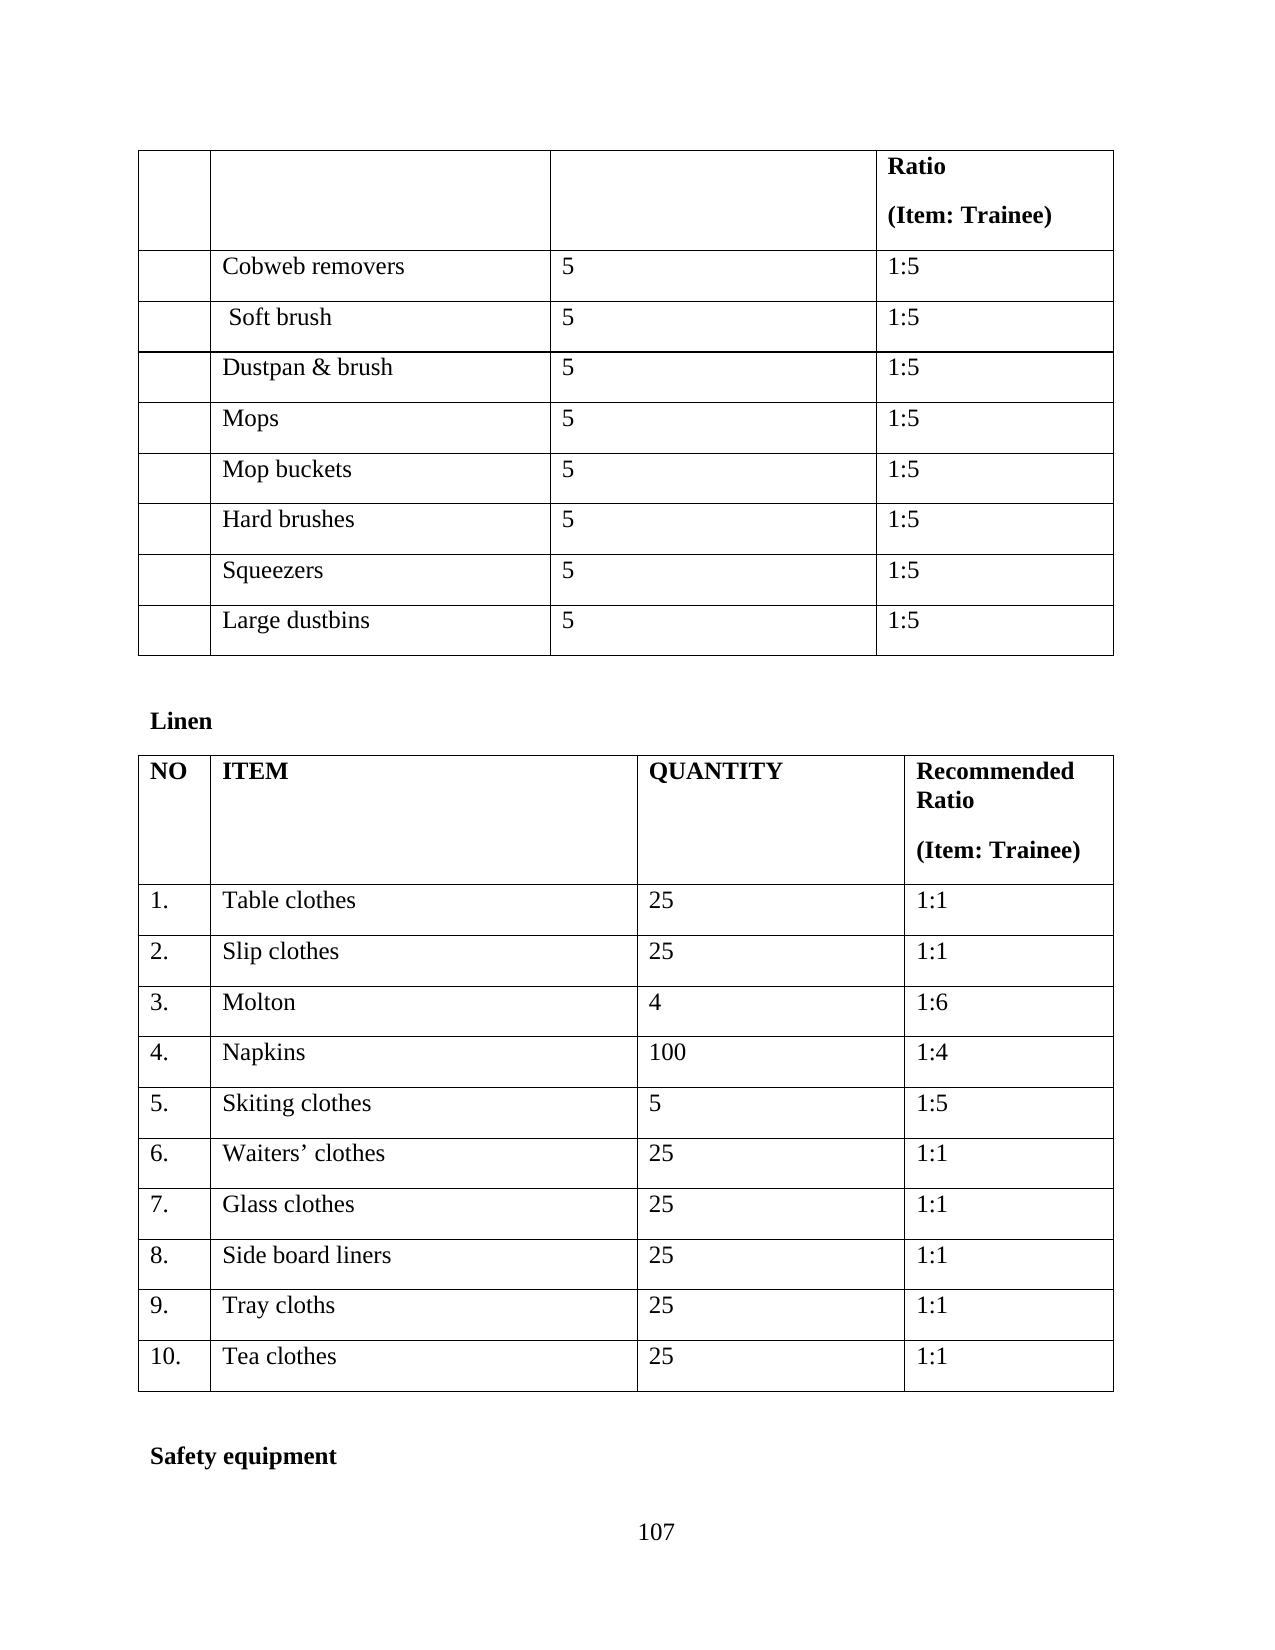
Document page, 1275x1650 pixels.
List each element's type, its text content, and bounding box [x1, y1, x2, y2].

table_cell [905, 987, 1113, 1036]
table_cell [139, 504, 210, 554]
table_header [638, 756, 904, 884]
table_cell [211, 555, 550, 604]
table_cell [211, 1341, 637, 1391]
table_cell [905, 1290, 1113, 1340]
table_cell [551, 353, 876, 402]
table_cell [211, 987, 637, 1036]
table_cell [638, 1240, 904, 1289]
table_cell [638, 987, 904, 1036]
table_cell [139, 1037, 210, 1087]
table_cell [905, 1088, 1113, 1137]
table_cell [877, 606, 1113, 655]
text Safety equipment [150, 1441, 1125, 1470]
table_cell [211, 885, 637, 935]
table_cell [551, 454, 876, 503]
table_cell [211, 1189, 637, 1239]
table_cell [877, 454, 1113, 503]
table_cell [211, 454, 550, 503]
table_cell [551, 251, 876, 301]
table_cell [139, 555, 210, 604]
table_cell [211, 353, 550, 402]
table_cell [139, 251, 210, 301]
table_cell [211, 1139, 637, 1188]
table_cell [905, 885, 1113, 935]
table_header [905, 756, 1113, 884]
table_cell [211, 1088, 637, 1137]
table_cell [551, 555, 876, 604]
text Linen [150, 706, 1125, 734]
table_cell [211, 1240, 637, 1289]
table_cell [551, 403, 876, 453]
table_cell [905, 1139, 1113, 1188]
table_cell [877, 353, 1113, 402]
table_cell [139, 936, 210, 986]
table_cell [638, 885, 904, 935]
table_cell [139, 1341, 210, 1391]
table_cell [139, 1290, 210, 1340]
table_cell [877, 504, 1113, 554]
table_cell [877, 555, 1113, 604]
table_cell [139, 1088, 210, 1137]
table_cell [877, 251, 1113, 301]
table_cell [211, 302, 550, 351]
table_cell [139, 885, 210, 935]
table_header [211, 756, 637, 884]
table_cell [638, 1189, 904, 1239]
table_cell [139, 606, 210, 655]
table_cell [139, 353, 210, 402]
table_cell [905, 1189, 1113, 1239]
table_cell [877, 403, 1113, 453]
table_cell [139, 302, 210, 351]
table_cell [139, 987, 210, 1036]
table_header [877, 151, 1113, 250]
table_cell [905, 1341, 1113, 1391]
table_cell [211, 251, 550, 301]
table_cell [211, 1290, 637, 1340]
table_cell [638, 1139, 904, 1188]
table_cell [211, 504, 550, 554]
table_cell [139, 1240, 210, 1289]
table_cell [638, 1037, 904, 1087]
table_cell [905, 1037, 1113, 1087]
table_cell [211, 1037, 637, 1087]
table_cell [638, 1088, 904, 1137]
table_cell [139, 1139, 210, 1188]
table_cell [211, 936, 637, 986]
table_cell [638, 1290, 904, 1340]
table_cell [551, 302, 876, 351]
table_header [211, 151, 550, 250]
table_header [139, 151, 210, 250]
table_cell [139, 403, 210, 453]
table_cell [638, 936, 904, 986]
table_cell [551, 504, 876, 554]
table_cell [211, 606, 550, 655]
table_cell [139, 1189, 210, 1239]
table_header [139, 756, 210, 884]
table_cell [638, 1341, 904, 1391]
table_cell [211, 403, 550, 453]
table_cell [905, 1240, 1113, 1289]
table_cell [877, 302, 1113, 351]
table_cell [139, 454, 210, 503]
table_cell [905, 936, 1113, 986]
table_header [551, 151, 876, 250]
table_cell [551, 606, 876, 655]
